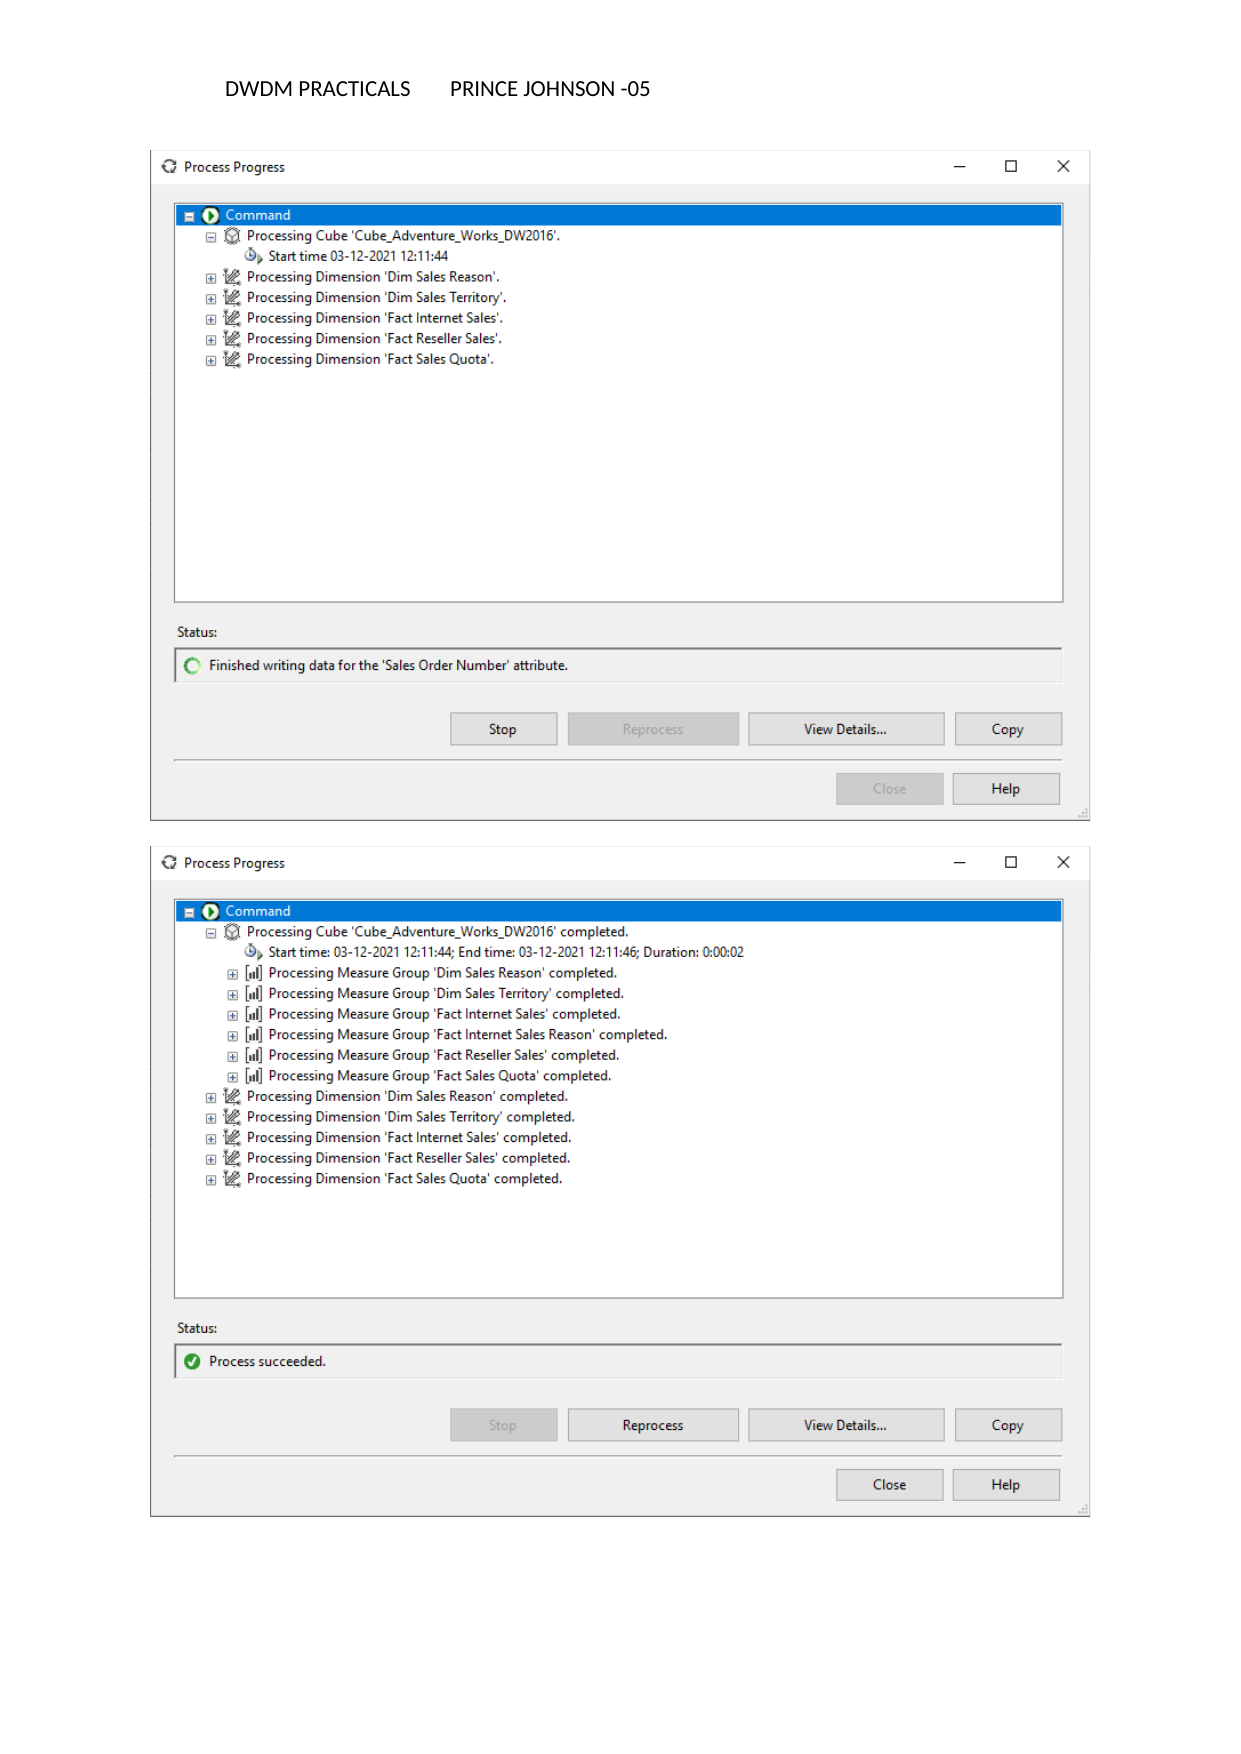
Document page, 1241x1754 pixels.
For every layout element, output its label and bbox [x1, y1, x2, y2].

picture [150, 846, 1091, 1517]
picture [150, 150, 1091, 821]
